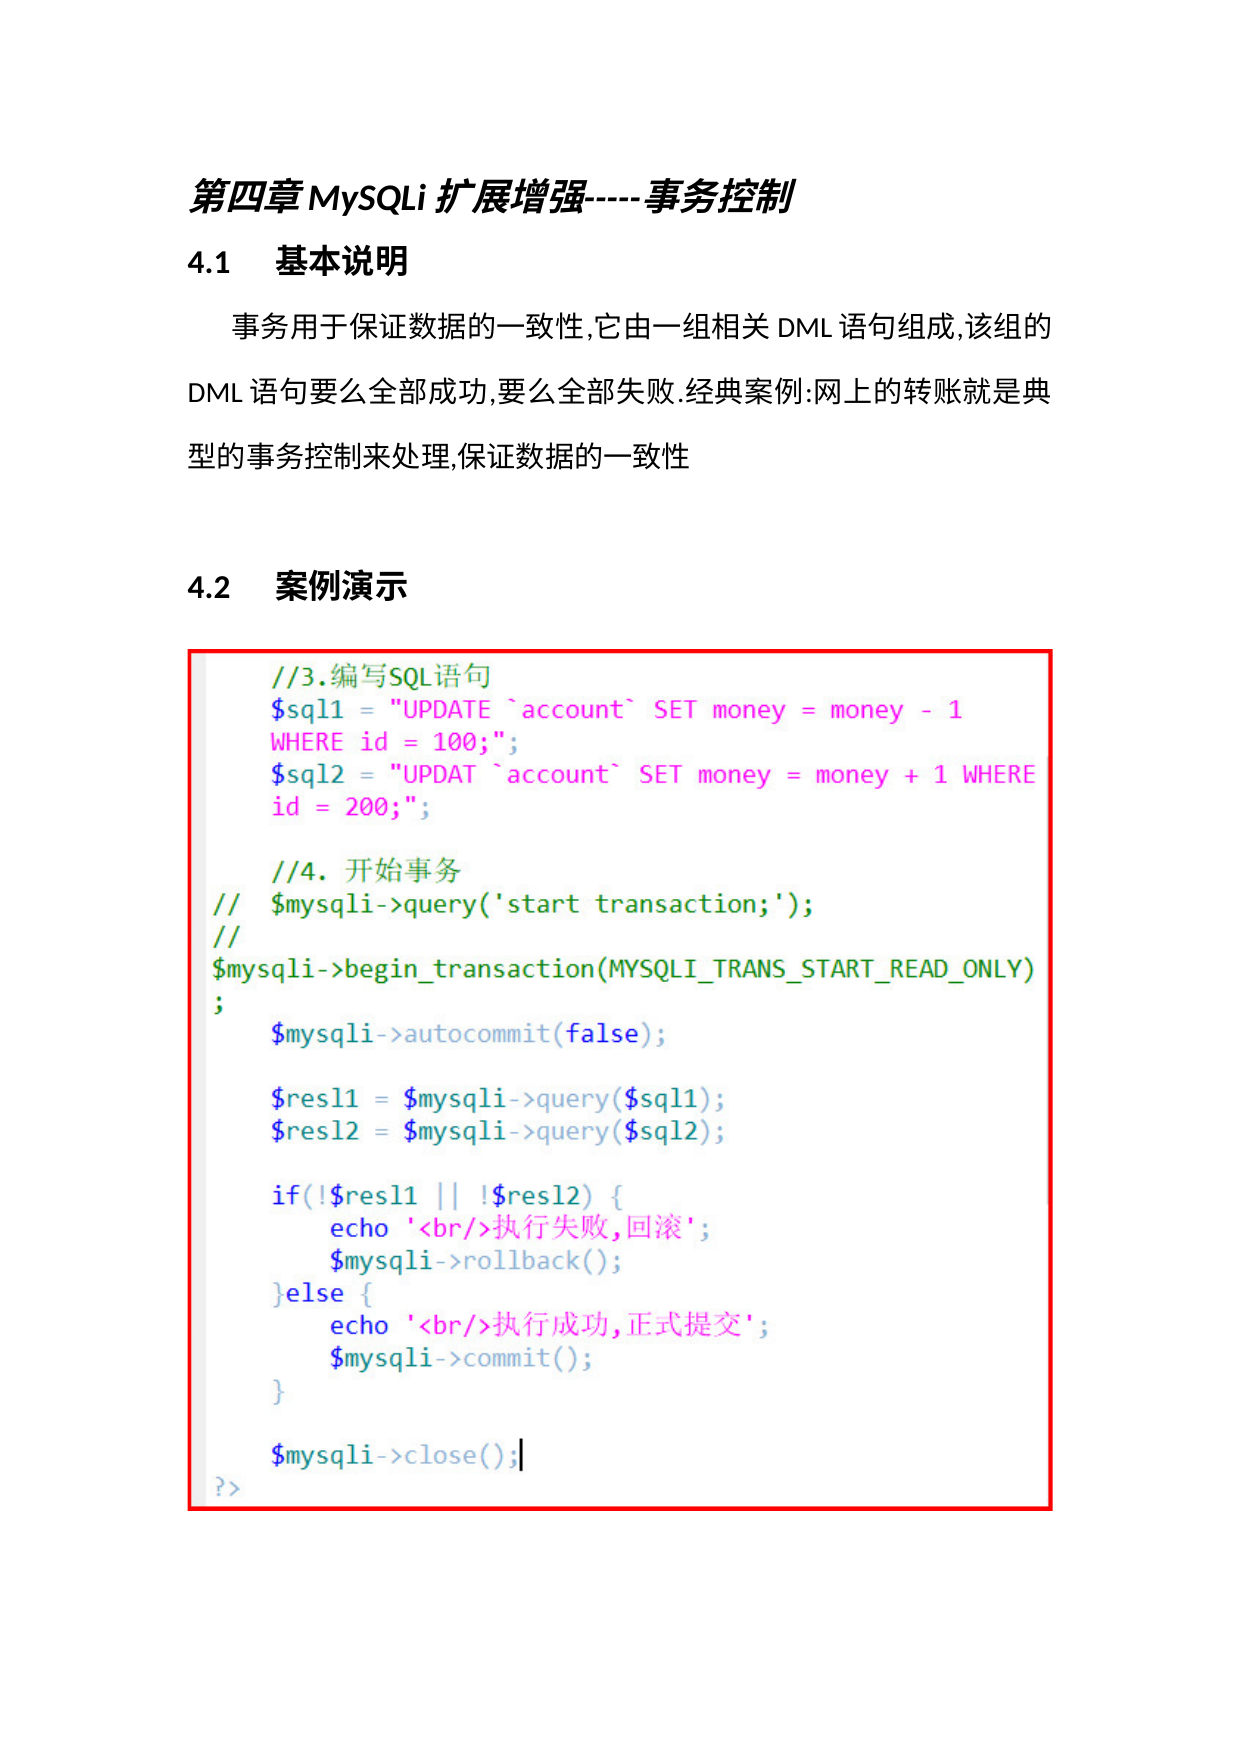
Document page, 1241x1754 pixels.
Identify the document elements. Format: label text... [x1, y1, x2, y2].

text 事务用于保证数据的一致性,它由一组相关DML语句组成,该组的DML语句要么全部成功,要么全部失败.经典案例:网上的转账就是典型的事务控制来处理,保证数据的一致性 [187, 292, 1053, 487]
text 4.2 案例演示 [187, 552, 1053, 617]
text 4.1 基本说明 [187, 227, 1053, 292]
text 第四章MySQLi扩展增强-----事务控制 [187, 162, 1053, 227]
picture [187, 649, 1053, 1511]
